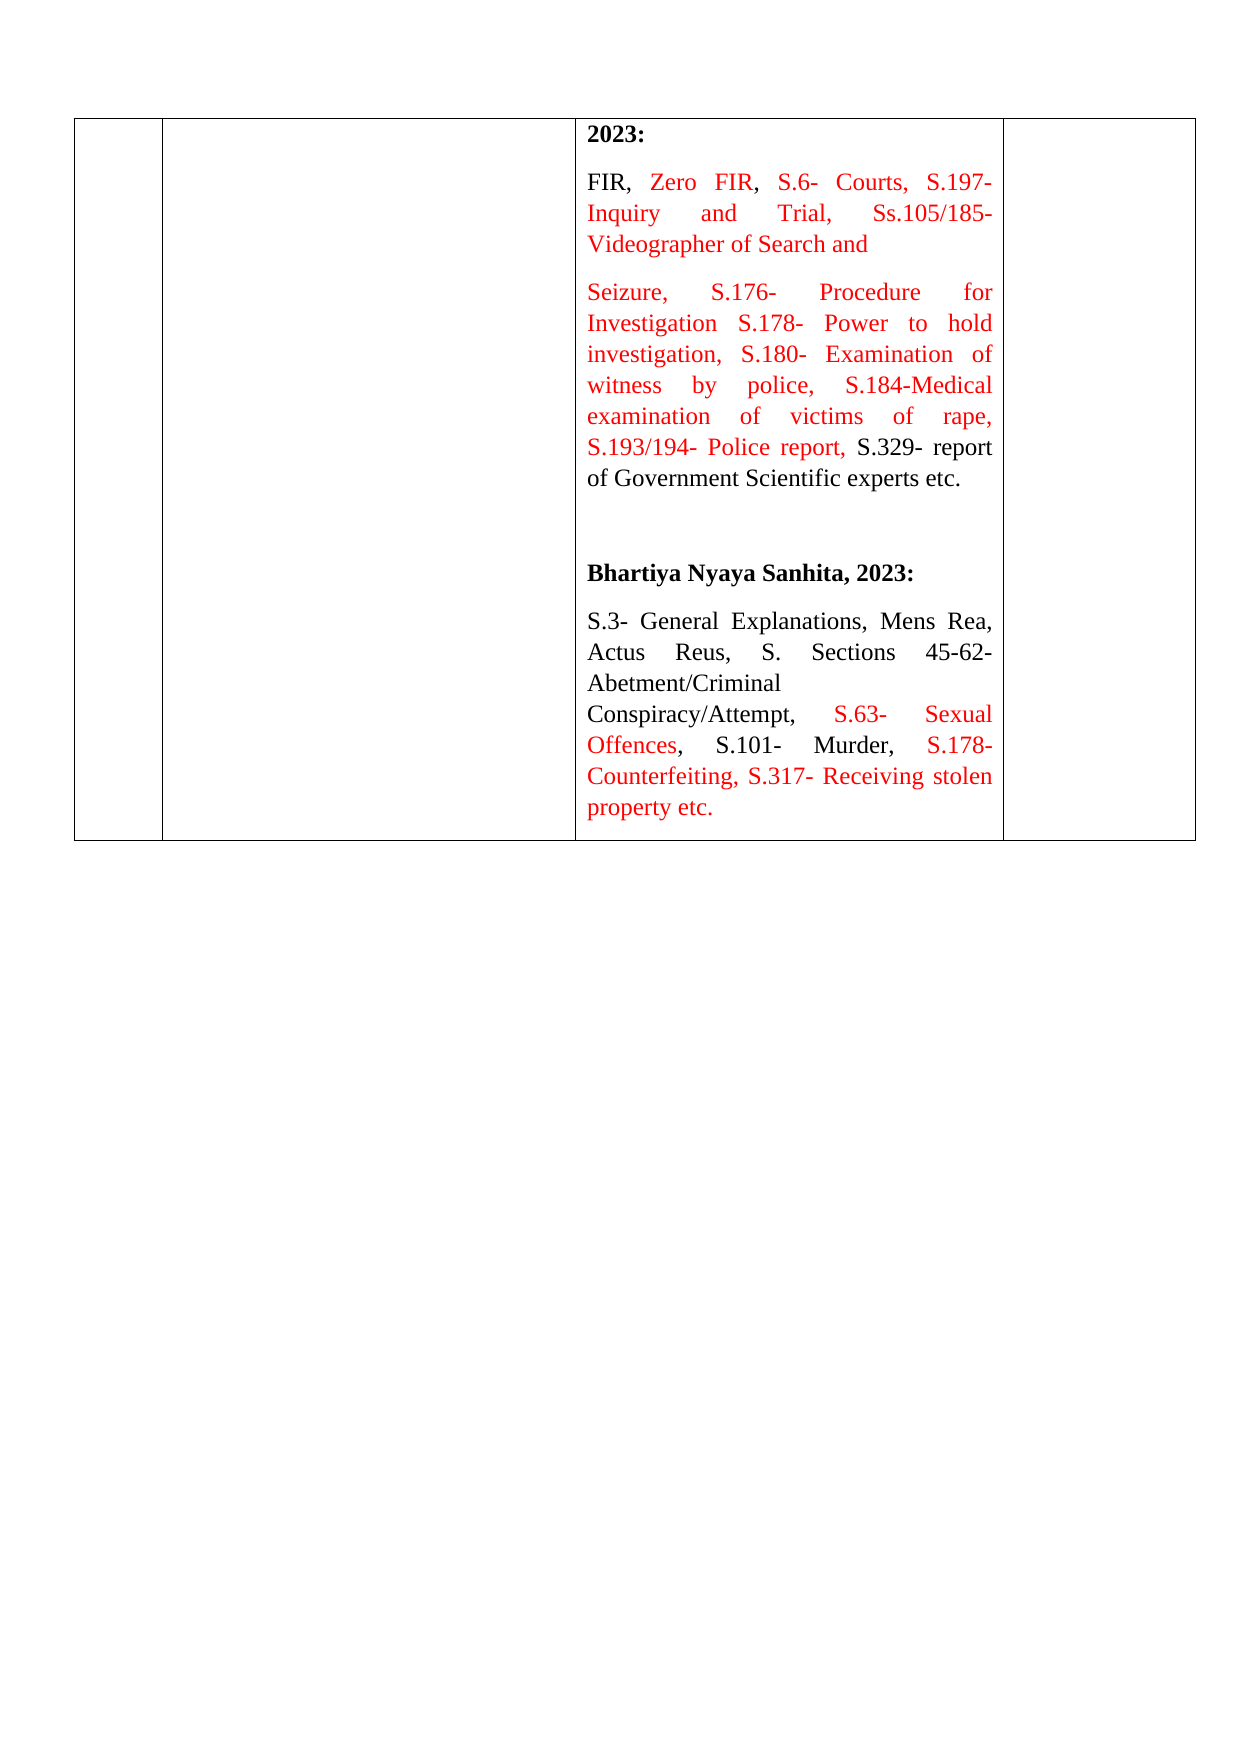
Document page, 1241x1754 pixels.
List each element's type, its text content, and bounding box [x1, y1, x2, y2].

table_cell 1 [75, 119, 162, 840]
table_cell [1004, 119, 1195, 840]
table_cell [576, 119, 1003, 840]
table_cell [163, 119, 575, 840]
